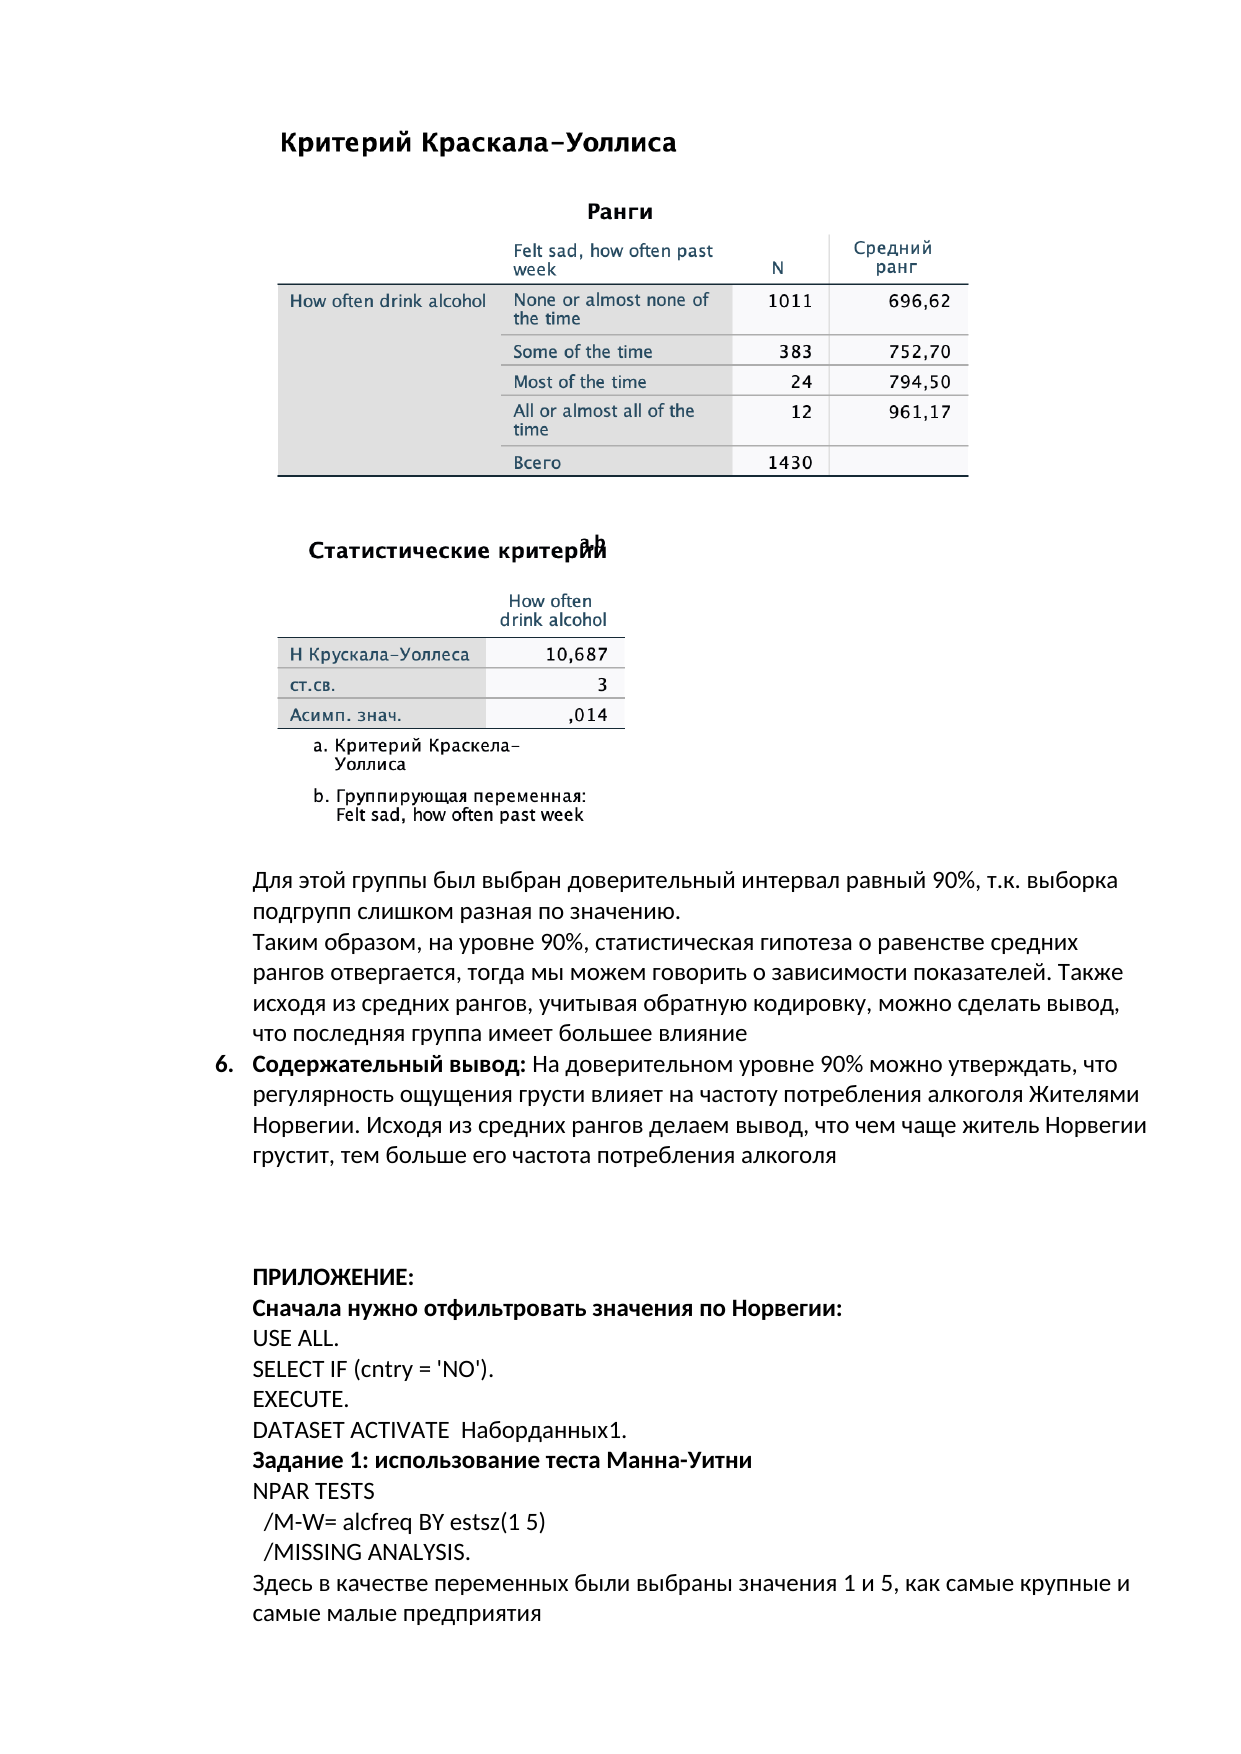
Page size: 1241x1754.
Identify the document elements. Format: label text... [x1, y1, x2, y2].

list SELECT IF (cntry = 'NO'). [252, 1353, 1152, 1383]
list /MISSING ANALYSIS. [252, 1536, 1152, 1567]
list Задание 1: использование теста Манна-Уитни [252, 1444, 1152, 1475]
list USE ALL. [252, 1322, 1152, 1353]
list Содержательный вывод: На доверительном уровне 90% можно утверждать, что регулярность ощущения грусти влияет на частоту потребления алкоголя Жителями Норвегии. Исходя из средних рангов делаем вывод, что чем чаще житель Норвегии грустит, тем больше его частота потребления алкоголя [215, 1048, 1152, 1170]
list NPAR TESTS [252, 1475, 1152, 1506]
list EXECUTE. [252, 1383, 1152, 1414]
list DATASET ACTIVATE Наборданных1. [252, 1414, 1152, 1444]
list Таким образом, на уровне 90%, статистическая гипотеза о равенстве средних рангов отвергается, тогда мы можем говорить о зависимости показателей. Также исходя из средних рангов, учитывая обратную кодировку, можно сделать вывод, что последняя группа имеет большее влияние [252, 926, 1152, 1048]
list Сначала нужно отфильтровать значения по Норвегии: [252, 1292, 1152, 1322]
list ПРИЛОЖЕНИЕ: [252, 1261, 1152, 1292]
list /M-W= alcfreq BY estsz(1 5) [252, 1506, 1152, 1536]
list Для этой группы был выбран доверительный интервал равный 90%, т.к. выборка подгрупп слишком разная по значению. [252, 865, 1152, 926]
picture [252, 118, 1012, 865]
list Здесь в качестве переменных были выбраны значения 1 и 5, как самые крупные и самые малые предприятия [252, 1567, 1152, 1628]
